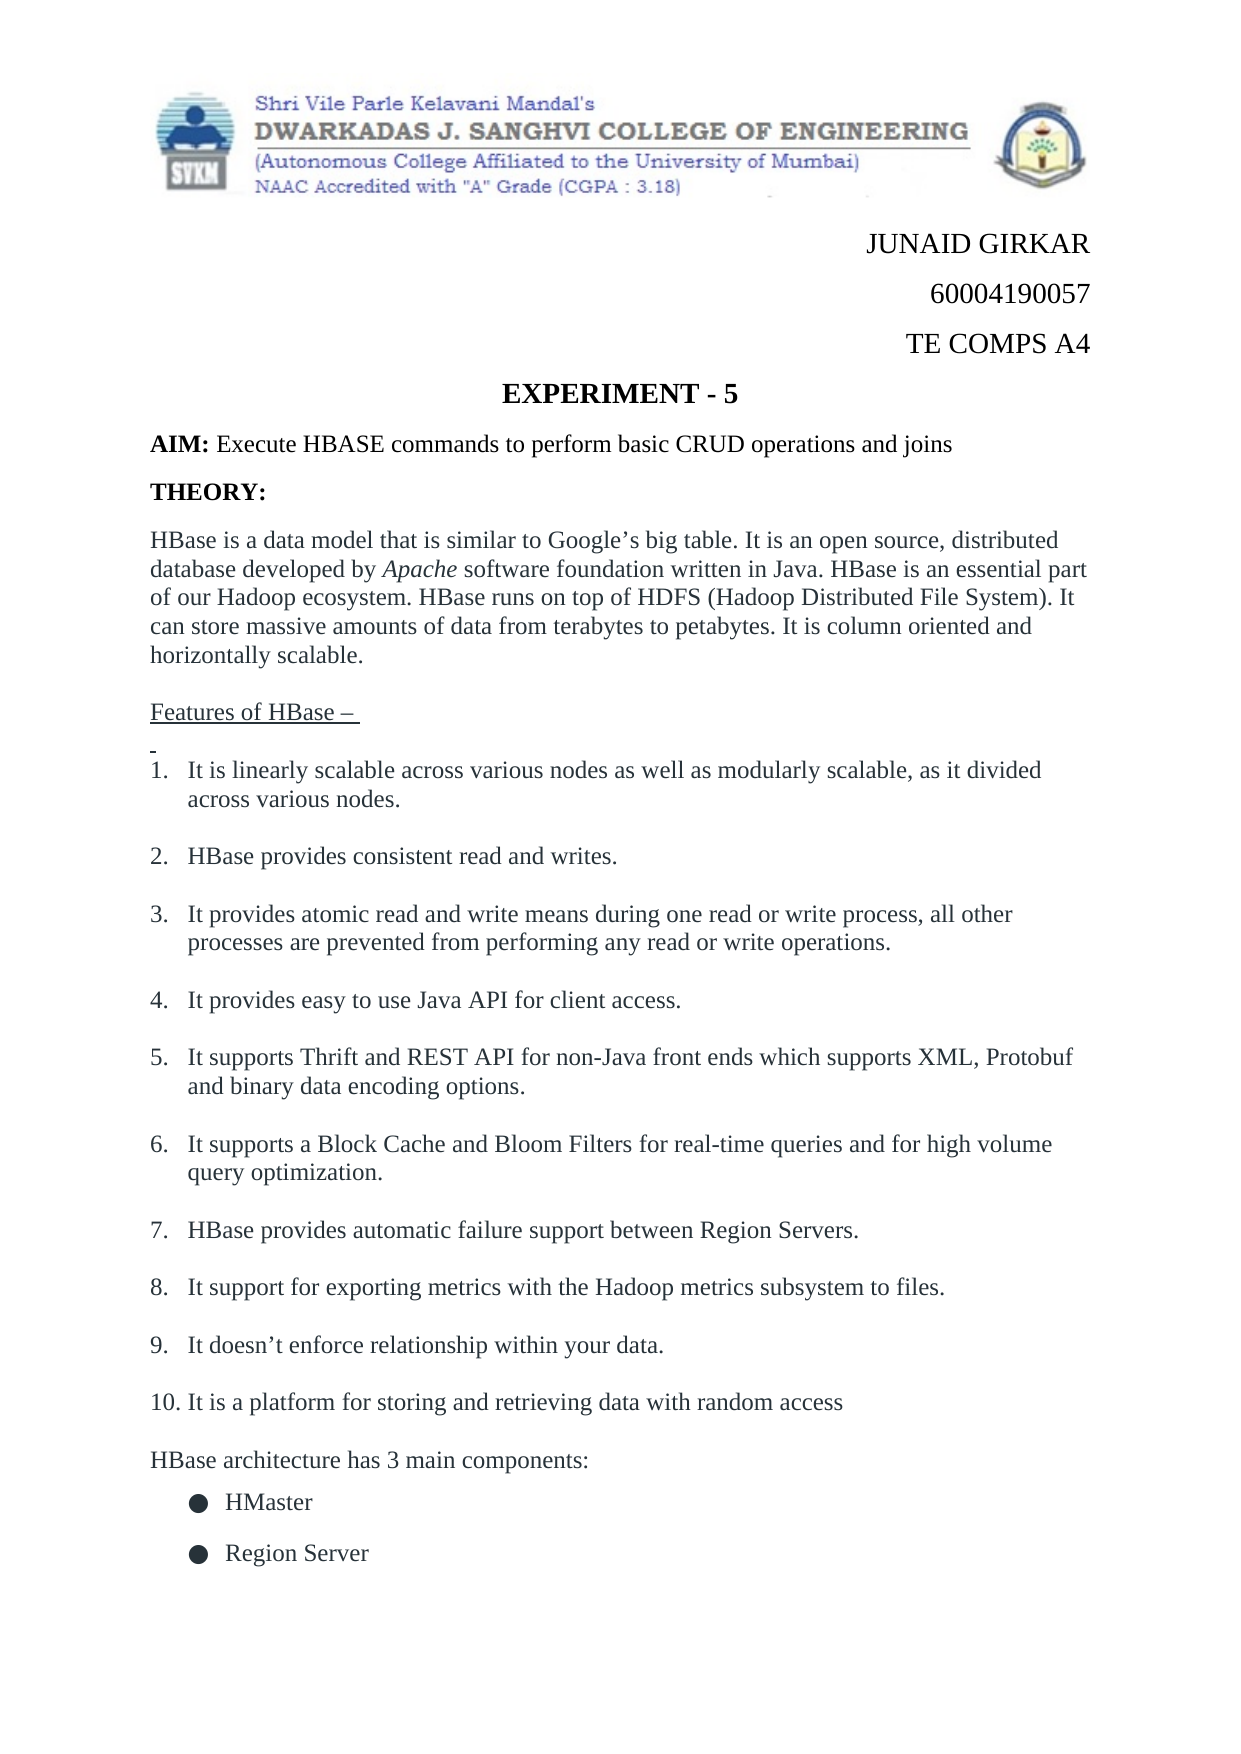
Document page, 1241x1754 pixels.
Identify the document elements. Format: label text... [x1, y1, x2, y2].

text THEORY: [150, 477, 1090, 506]
list It provides atomic read and write means during one read or write process, all other processes are prevented from performing any read or write operations. [150, 899, 1090, 985]
text HBase is a data model that is similar to Google’s big table. It is an open source, distributed database developed by Apache software foundation written in Java. HBase is an essential part of our Hadoop ecosystem. HBase runs on top of HDFS (Hadoop Distributed File System). It can store massive amounts of data from terabytes to petabytes. It is column oriented and horizontally scalable. [150, 525, 1090, 669]
picture [150, 73, 1091, 207]
list HMaster [187, 1474, 1090, 1525]
text 60004190057 [150, 276, 1090, 310]
list Region Server [187, 1525, 1090, 1576]
list It support for exporting metrics with the Hadoop metrics subsystem to files. [150, 1272, 1090, 1330]
text TE COMPS A4 [150, 326, 1090, 360]
text HBase architecture has 3 main components: [150, 1445, 1090, 1474]
list It is a platform for storing and retrieving data with random access [150, 1387, 1090, 1416]
list It supports Thrift and REST API for non-Java front ends which supports XML, Protobuf and binary data encoding options. [150, 1042, 1090, 1129]
text AIM: Execute HBASE commands to perform basic CRUD operations and joins [150, 429, 1090, 458]
text Features of HBase – [150, 697, 1090, 755]
list It is linearly scalable across various nodes as well as modularly scalable, as it divided across various nodes. [150, 755, 1090, 841]
list It supports a Block Cache and Bloom Filters for real-time queries and for high volume query optimization. [150, 1129, 1090, 1215]
list HBase provides consistent read and writes. [150, 841, 1090, 899]
list HBase provides automatic failure support between Region Servers. [150, 1215, 1090, 1272]
text EXPERIMENT - 5 [150, 377, 1090, 410]
list It doesn’t enforce relationship within your data. [150, 1330, 1090, 1387]
list It provides easy to use Java API for client access. [150, 985, 1090, 1042]
text JUNAID GIRKAR [150, 226, 1090, 259]
